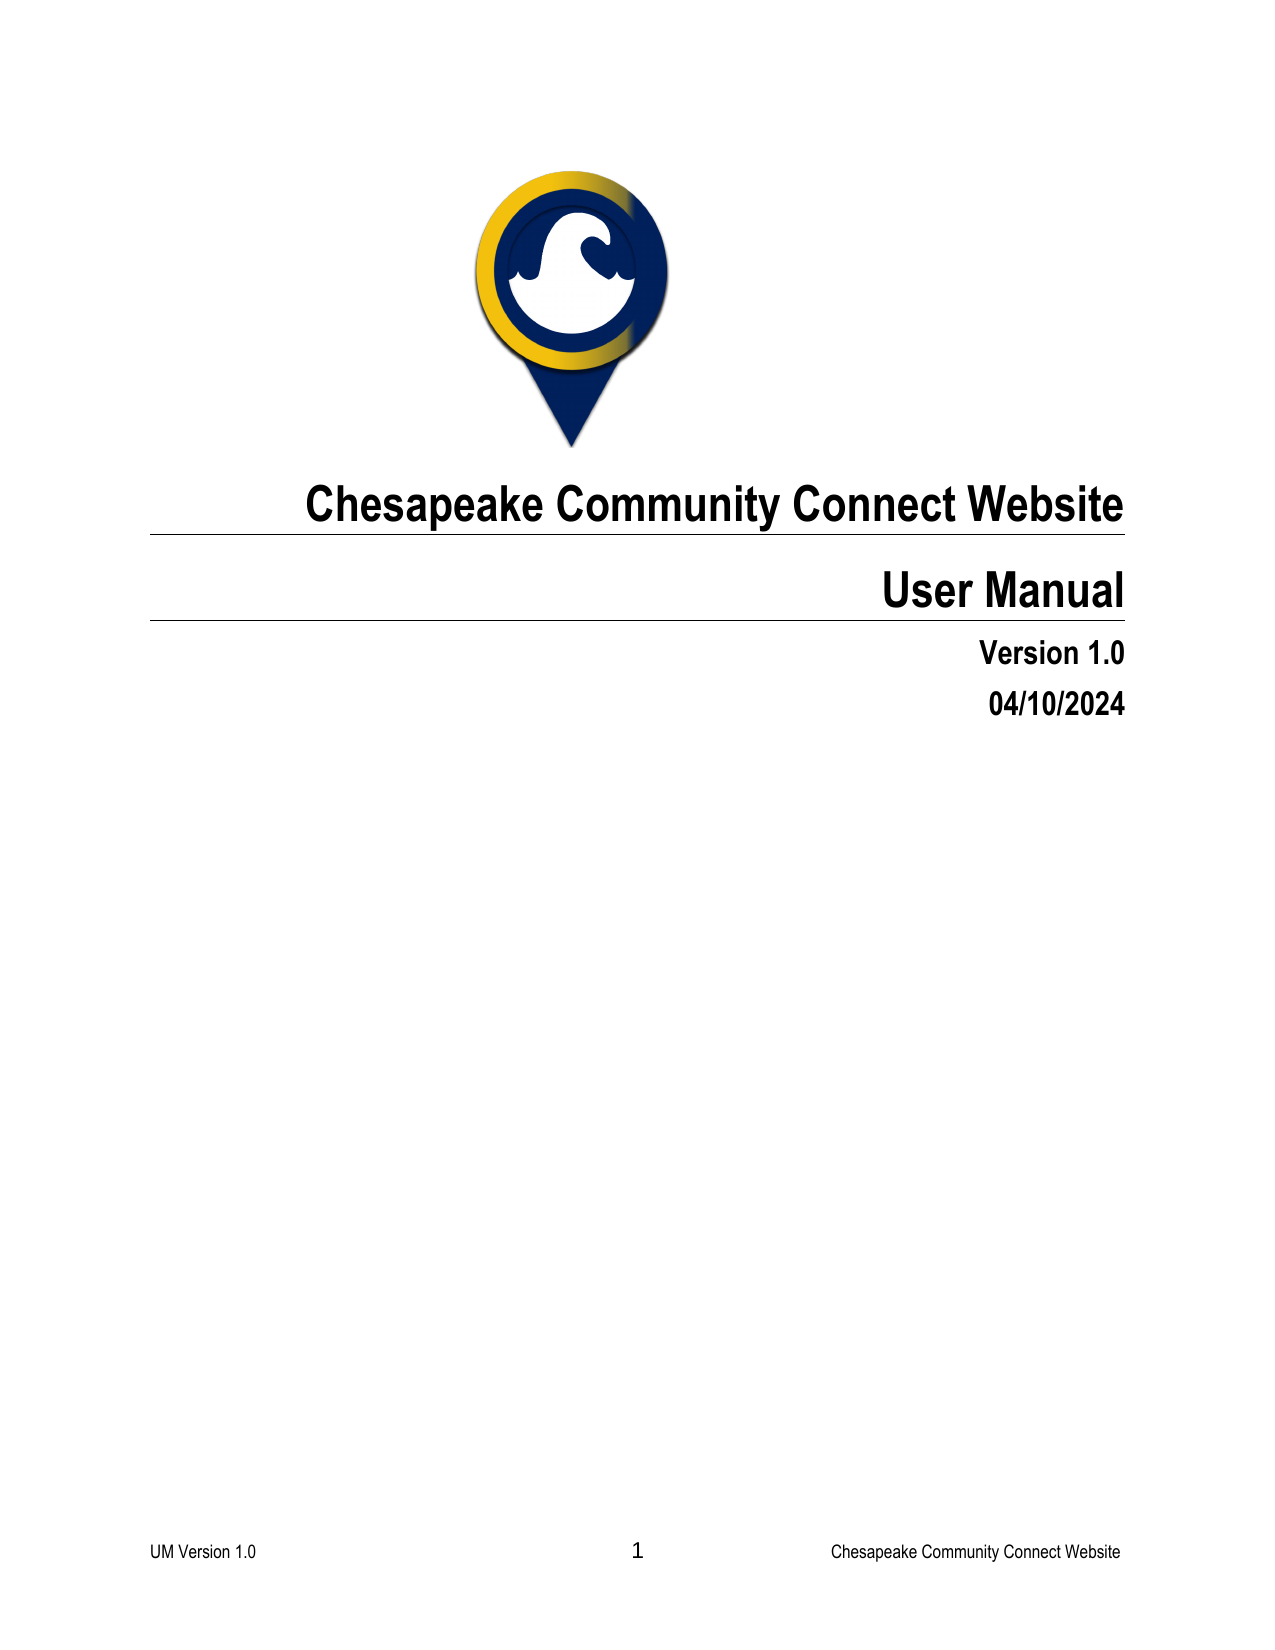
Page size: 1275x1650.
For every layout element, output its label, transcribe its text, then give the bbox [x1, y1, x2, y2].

text 04/10/2024 [150, 684, 1125, 722]
subtitle User Manual [150, 560, 1125, 620]
text Chesapeake Community Connect Website [150, 475, 1125, 534]
text Version 1.0 [150, 633, 1125, 672]
picture [323, 168, 820, 448]
